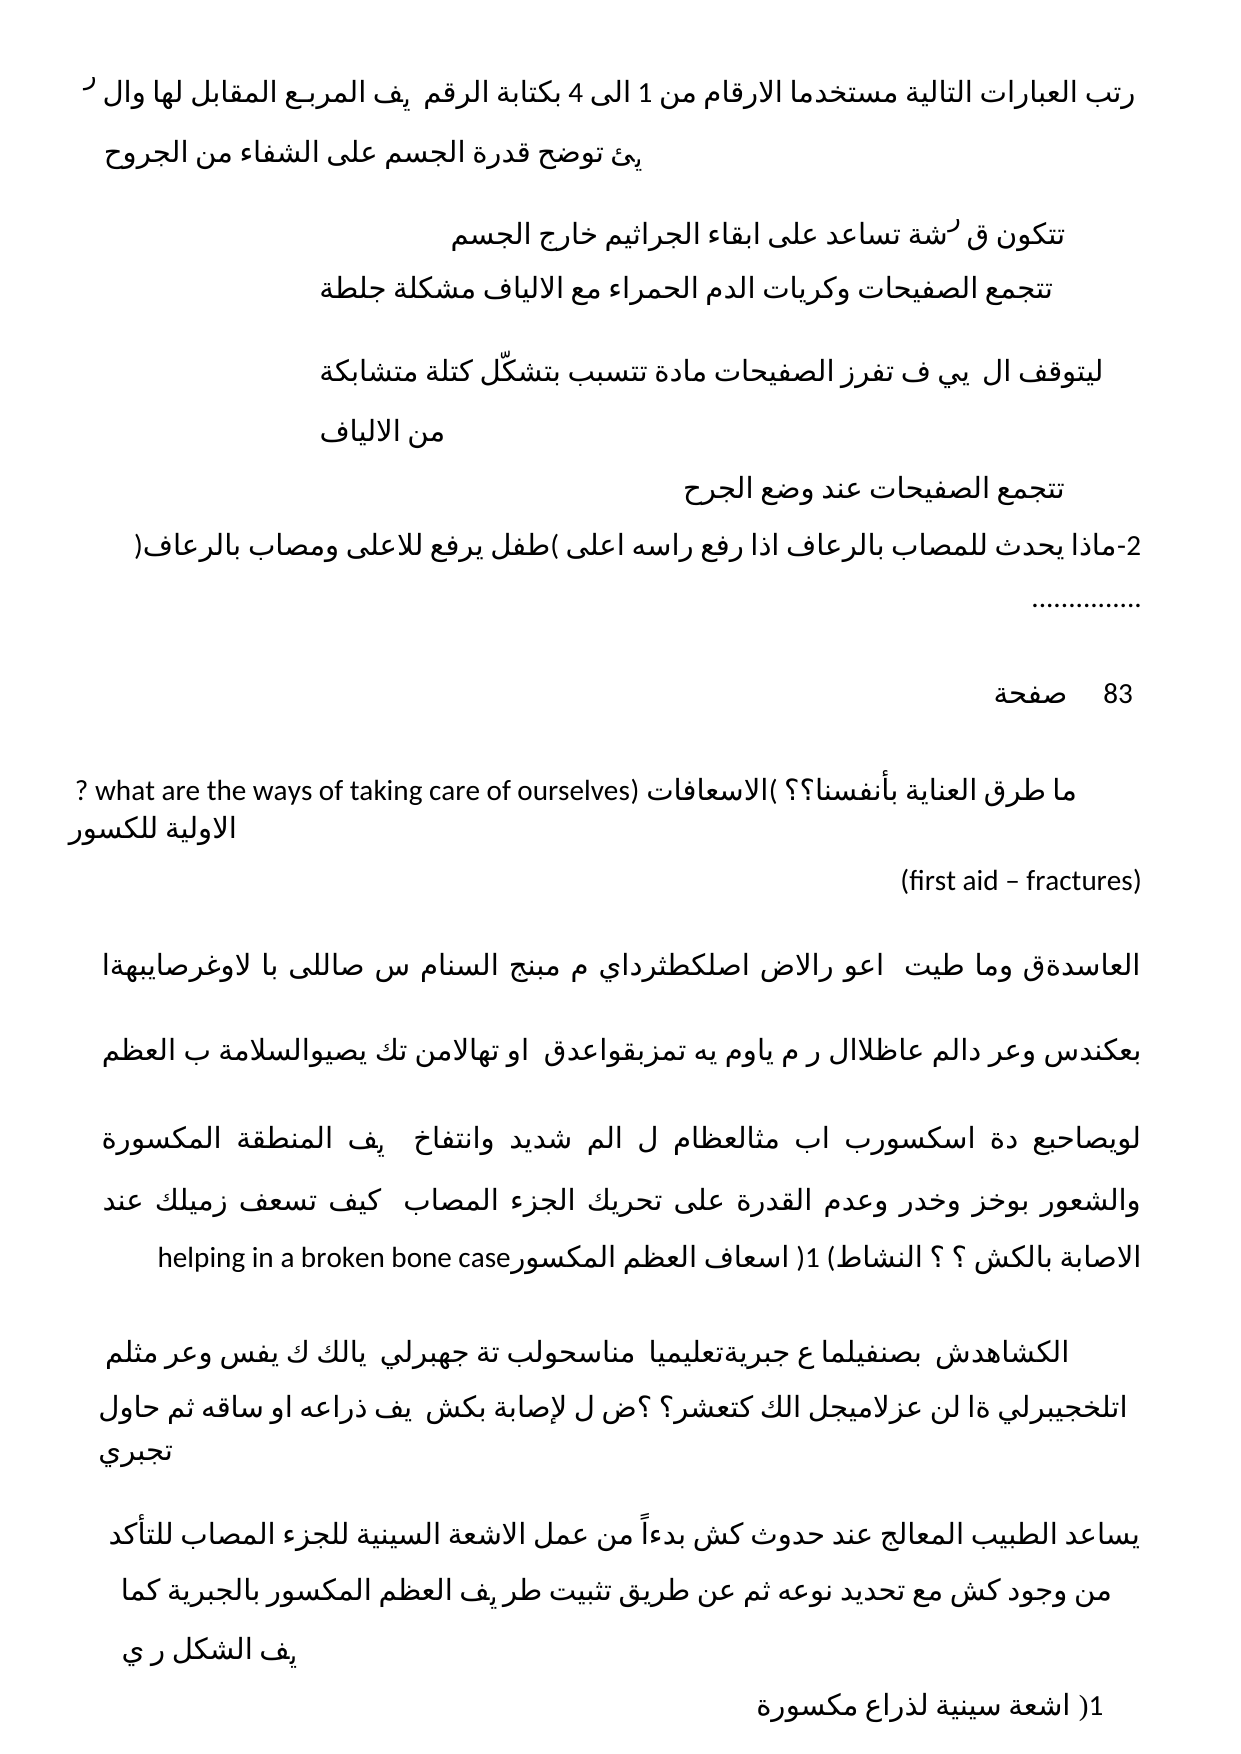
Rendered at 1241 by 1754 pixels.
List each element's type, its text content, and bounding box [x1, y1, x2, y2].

text ? what are the ways of taking care of ourselves)ما طرق العناية بأنفسنا؟؟ )الاسعافات الاولية للكسور [68, 772, 1141, 846]
text رتب العبارات التالية مستخدما الارقام من 1 الى 4 بكتابة الرقم يف المربـع المقابل لها وال ر يئ توضح قدرة الجسم على الشفاء من الجروح [84, 59, 1141, 174]
text العاسدةق وما طيت اعو رالاض اصلكطثرداي م مبنج السنام س صاللى با لاوغرصايبهةا بعكندس وعر دالم عاظلاال ر م ياوم يه تمزبقواعدق او تهالامن تك يصيوالسلامة ب العظم لويصاحبع دة اسكسورب اب مثالعظام ل الم شديد وانتفاخ يف المنطقة المكسورة والشعور بوخز وخدر وعدم القدرة على تحريك الجزء المصاب كيف تسعف زميلك عند الاصابة بالكش ؟ ؟ النشاط) 1( اسعاف العظم المكسورhelping in a broken bone case [101, 947, 1142, 1275]
text يساعد الطبيب المعالج عند حدوث كش بدءاً من عمل الاشعة السينية للجزء المصاب للتأكد من وجود كش مع تحديد نوعه ثم عن طريق تثبيت طر يف العظم المكسور بالجبرية كما يف الشكل ر ي [108, 1516, 1141, 1671]
text الكشاهدش بصنفيلما ع جبريةتعليميا مناسحولب تة جهبرلي يالك ك يفس وعر مثلم اتلخجيبرلي ةا لن عزلاميجل الك كتعشر؟ ؟ض ل لإصابة بكش يف ذراعه او ساقه ثم حاول تجبري [92, 1334, 1141, 1468]
text 2-ماذا يحدث للمصاب بالرعاف اذا رفع راسه اعلى )طفل يرفع للاعلى ومصاب بالرعاف( [82, 527, 1141, 563]
list صفحة [82, 676, 1103, 711]
text (first aid – fractures) [76, 862, 1142, 898]
text ............... [76, 579, 1142, 615]
text تتجمع الصفيحات عند وضع الجرح [82, 471, 1065, 506]
text تتكون ق رشة تساعد على ابقاء الجراثيم خارج الجسم [82, 201, 1065, 256]
text تتجمع الصفيحات وكريات الدم الحمراء مع الالياف مشكلة جلطة ليتوقف ال يي ف تفرز الصفيحات مادة تتسبب بتشكّل كتلة متشابكة من الالياف [313, 270, 1133, 449]
text 1( اشعة سينية لذراع مكسورة [82, 1687, 1103, 1722]
